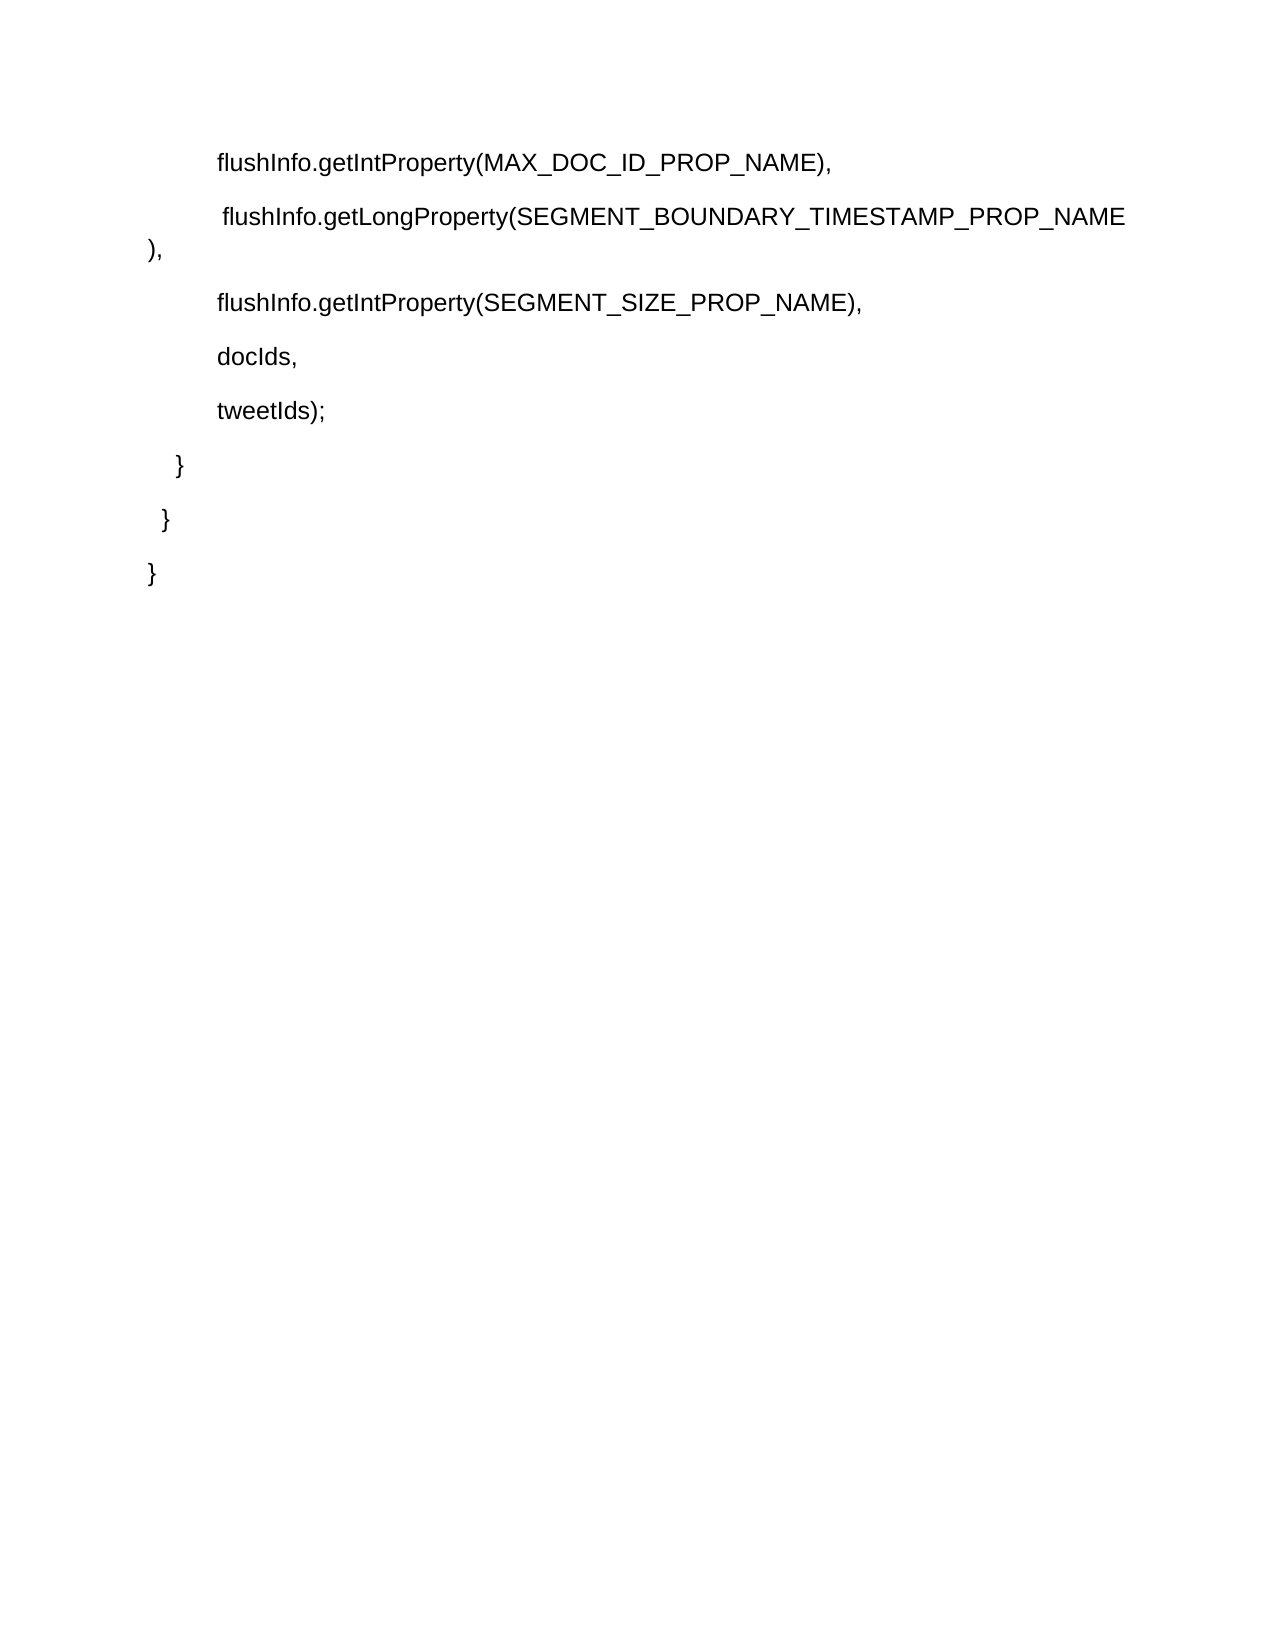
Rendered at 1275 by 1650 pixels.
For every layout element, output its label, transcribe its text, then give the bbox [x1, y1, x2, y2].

text flushInfo.getIntProperty(SEGMENT_SIZE_PROP_NAME), [148, 288, 1127, 317]
text tweetIds); [148, 396, 1127, 425]
text flushInfo.getLongProperty(SEGMENT_BOUNDARY_TIMESTAMP_PROP_NAME), [148, 201, 1127, 263]
text flushInfo.getIntProperty(MAX_DOC_ID_PROP_NAME), [148, 148, 1127, 176]
text docIds, [148, 342, 1127, 371]
text } [148, 450, 1127, 479]
text } [148, 504, 1127, 532]
text } [148, 558, 1127, 586]
